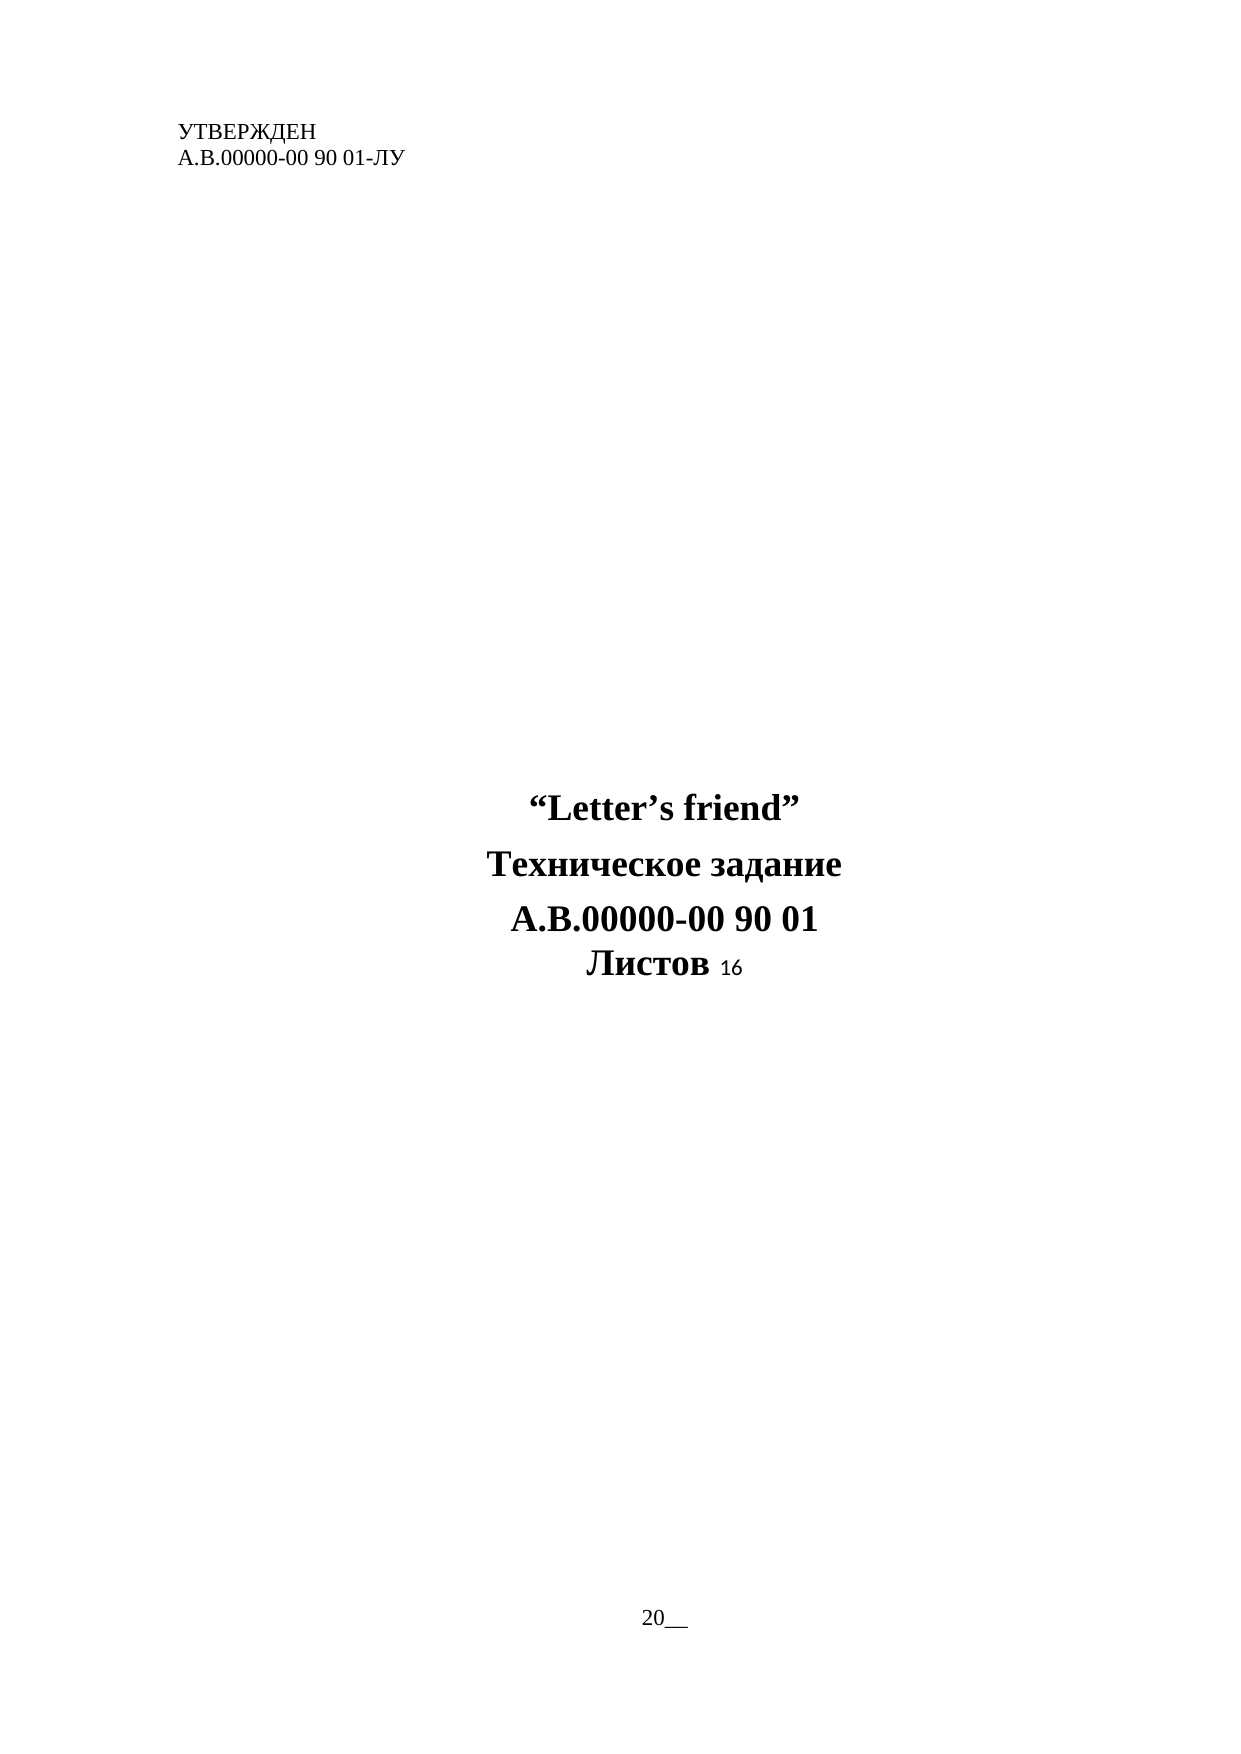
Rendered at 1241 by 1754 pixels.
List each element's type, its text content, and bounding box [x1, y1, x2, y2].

text А.В.00000-00 90 01-ЛУ [177, 144, 1152, 171]
text 20__ [177, 1604, 1152, 1631]
text Техническое задание [177, 841, 1152, 884]
text УТВЕРЖДЕН [177, 118, 1152, 144]
text Листов [177, 940, 1152, 983]
text “Letter’s friend” [177, 786, 1152, 829]
text А.В.00000-00 90 01 [177, 897, 1152, 940]
